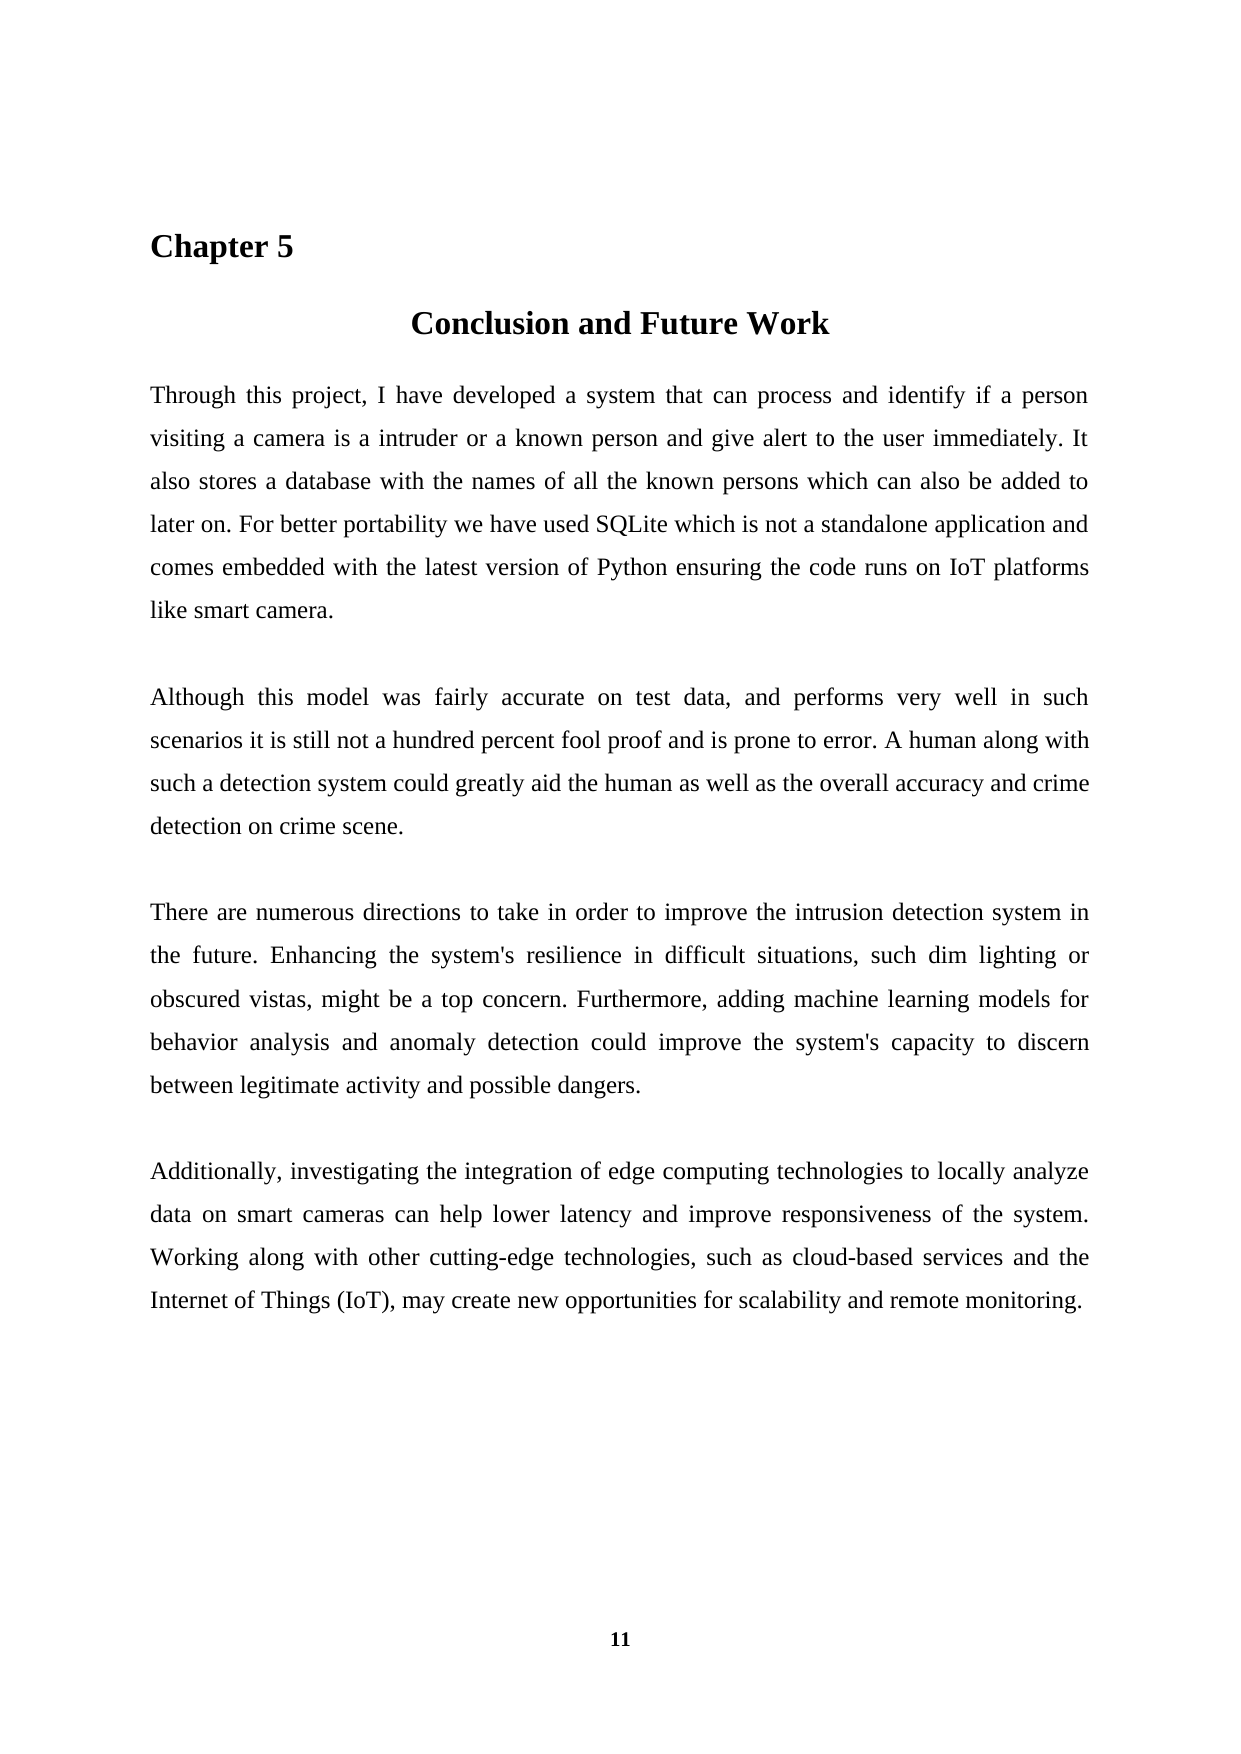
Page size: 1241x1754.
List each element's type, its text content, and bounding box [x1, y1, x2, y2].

text Through this project, I have developed a system that can process and identify if a person visiting a camera is a intruder or a known person and give alert to the user immediately. It also stores a database with the names of all the known persons which can also be added to later on. For better portability we have used SQLite which is not a standalone application and comes embedded with the latest version of Python ensuring the code runs on IoT platforms like smart camera. [150, 380, 1090, 624]
text Chapter 5 [150, 227, 1090, 265]
text Additionally, investigating the integration of edge computing technologies to locally analyze data on smart cameras can help lower latency and improve responsiveness of the system. Working along with other cutting-edge technologies, such as cloud-based services and the Internet of Things (IoT), may create new opportunities for scalability and remote monitoring. [150, 1156, 1090, 1314]
text Conclusion and Future Work [150, 303, 1090, 342]
text There are numerous directions to take in order to improve the intrusion detection system in the future. Enhancing the system's resilience in difficult situations, such dim lighting or obscured vistas, might be a top concern. Furthermore, adding machine learning models for behavior analysis and anomaly detection could improve the system's capacity to discern between legitimate activity and possible dangers. [150, 897, 1090, 1099]
text Although this model was fairly accurate on test data, and performs very well in such scenarios it is still not a hundred percent fool proof and is prone to error. A human along with such a detection system could greatly aid the human as well as the overall accuracy and crime detection on crime scene. [150, 682, 1090, 840]
